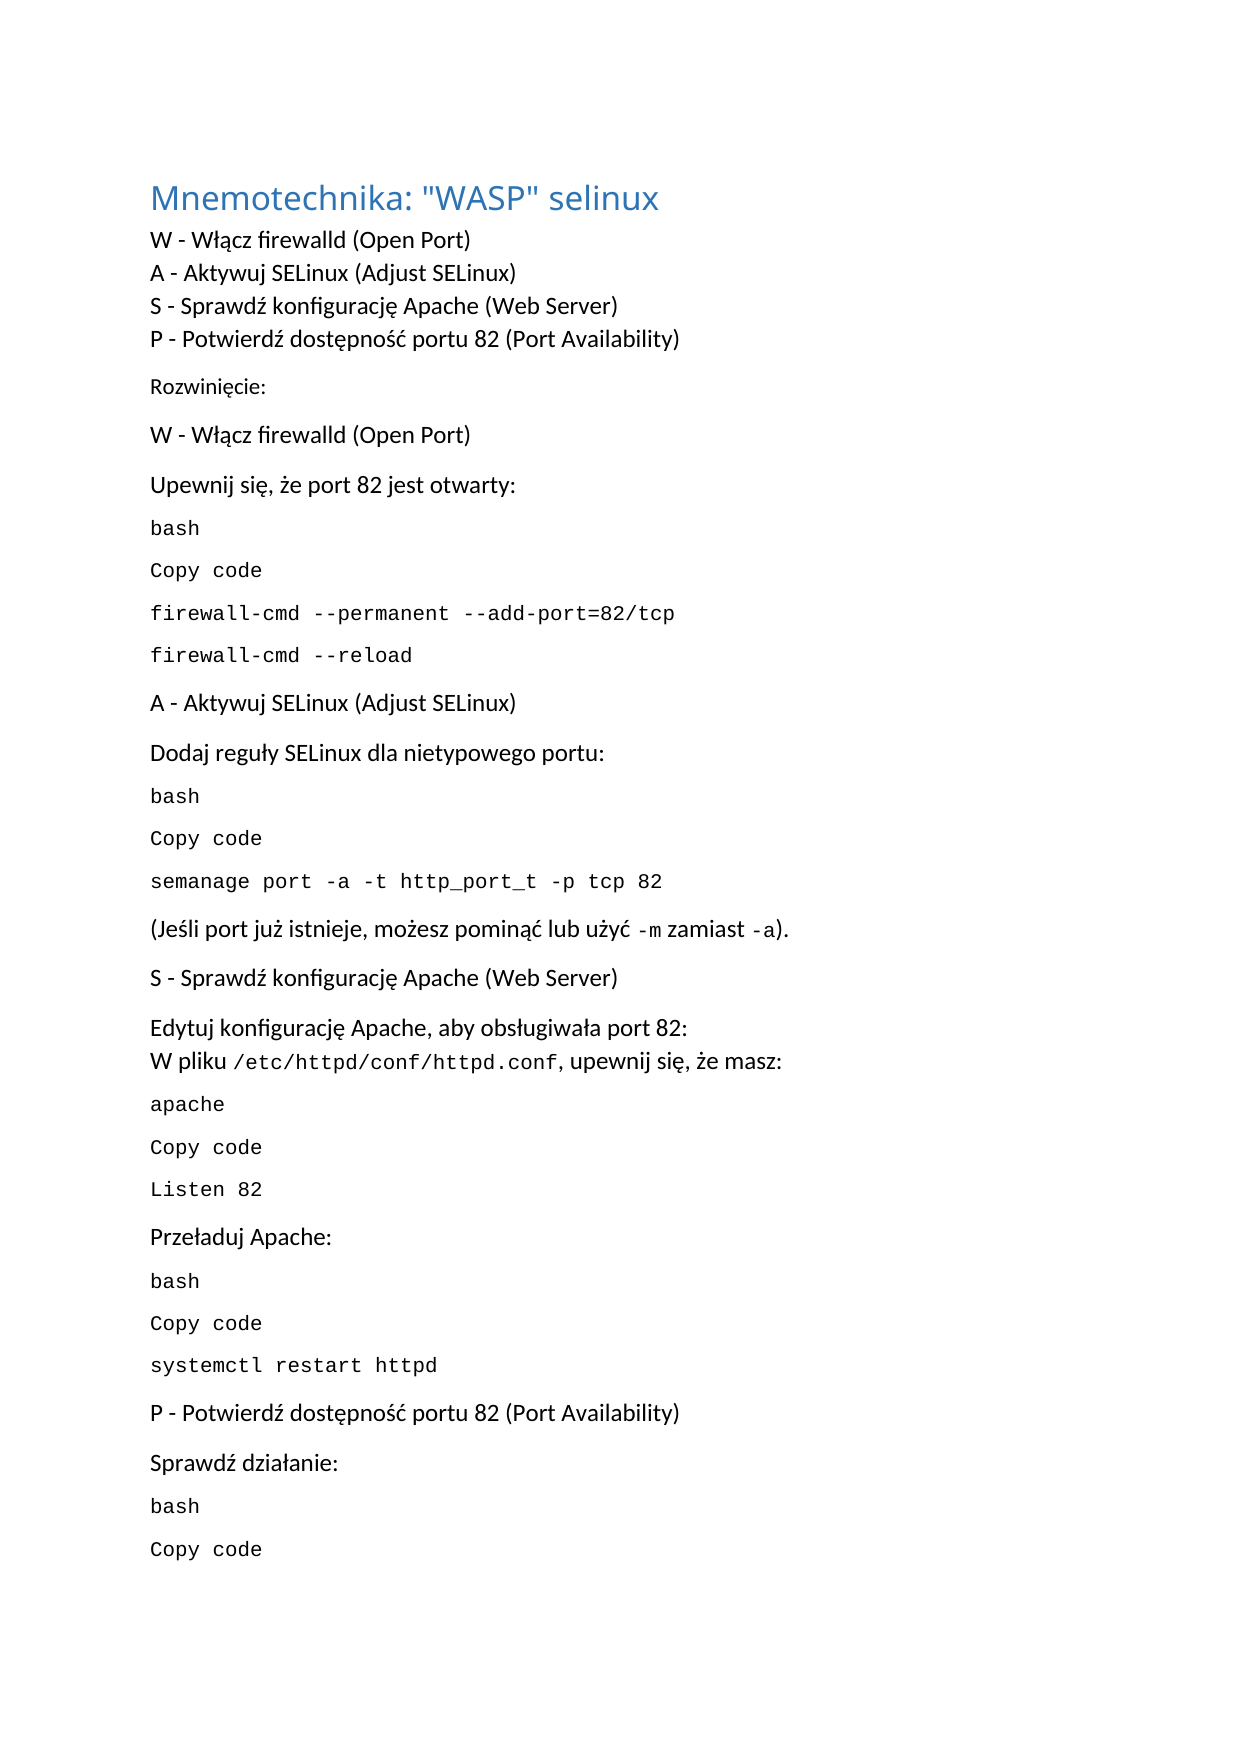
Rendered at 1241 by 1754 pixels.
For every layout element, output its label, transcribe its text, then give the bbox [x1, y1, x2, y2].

text Copy code [150, 1137, 1090, 1160]
text apache [150, 1094, 1090, 1118]
text Dodaj reguły SELinux dla nietypowego portu: [150, 737, 1090, 767]
text semanage port -a -t http_port_t -p tcp 82 [150, 871, 1090, 894]
text Listen 82 [150, 1179, 1090, 1202]
text Copy code [150, 1313, 1090, 1336]
text Copy code [150, 1538, 1090, 1562]
text Rozwinięcie: [150, 372, 1090, 400]
text Sprawdź działanie: [150, 1447, 1090, 1477]
text bash [150, 1271, 1090, 1294]
text S - Sprawdź konfigurację Apache (Web Server) [150, 962, 1090, 993]
text systemctl restart httpd [150, 1355, 1090, 1379]
text Copy code [150, 828, 1090, 852]
text firewall-cmd --permanent --add-port=82/tcp [150, 603, 1090, 626]
text bash [150, 1496, 1090, 1520]
text Edytuj konfigurację Apache, aby obsługiwała port 82: W pliku /etc/httpd/conf/httpd.conf, upewnij się, że masz: [150, 1012, 1090, 1075]
text Copy code [150, 561, 1090, 584]
text (Jeśli port już istnieje, możesz pominąć lub użyć -m zamiast -a). [150, 913, 1090, 943]
text bash [150, 518, 1090, 542]
text bash [150, 786, 1090, 810]
text Upewnij się, że port 82 jest otwarty: [150, 469, 1090, 499]
subtitle Mnemotechnika: "WASP" selinux [150, 175, 1090, 220]
text A - Aktywuj SELinux (Adjust SELinux) [150, 687, 1090, 718]
text firewall-cmd --reload [150, 645, 1090, 668]
text W - Włącz firewalld (Open Port) [150, 419, 1090, 450]
text Przeładuj Apache: [150, 1221, 1090, 1252]
text W - Włącz firewalld (Open Port) A - Aktywuj SELinux (Adjust SELinux) S - Sprawdź konfigurację Apache (Web Server) P - Potwierdź dostępność portu 82 (Port Availability) [150, 224, 1090, 353]
text P - Potwierdź dostępność portu 82 (Port Availability) [150, 1397, 1090, 1428]
